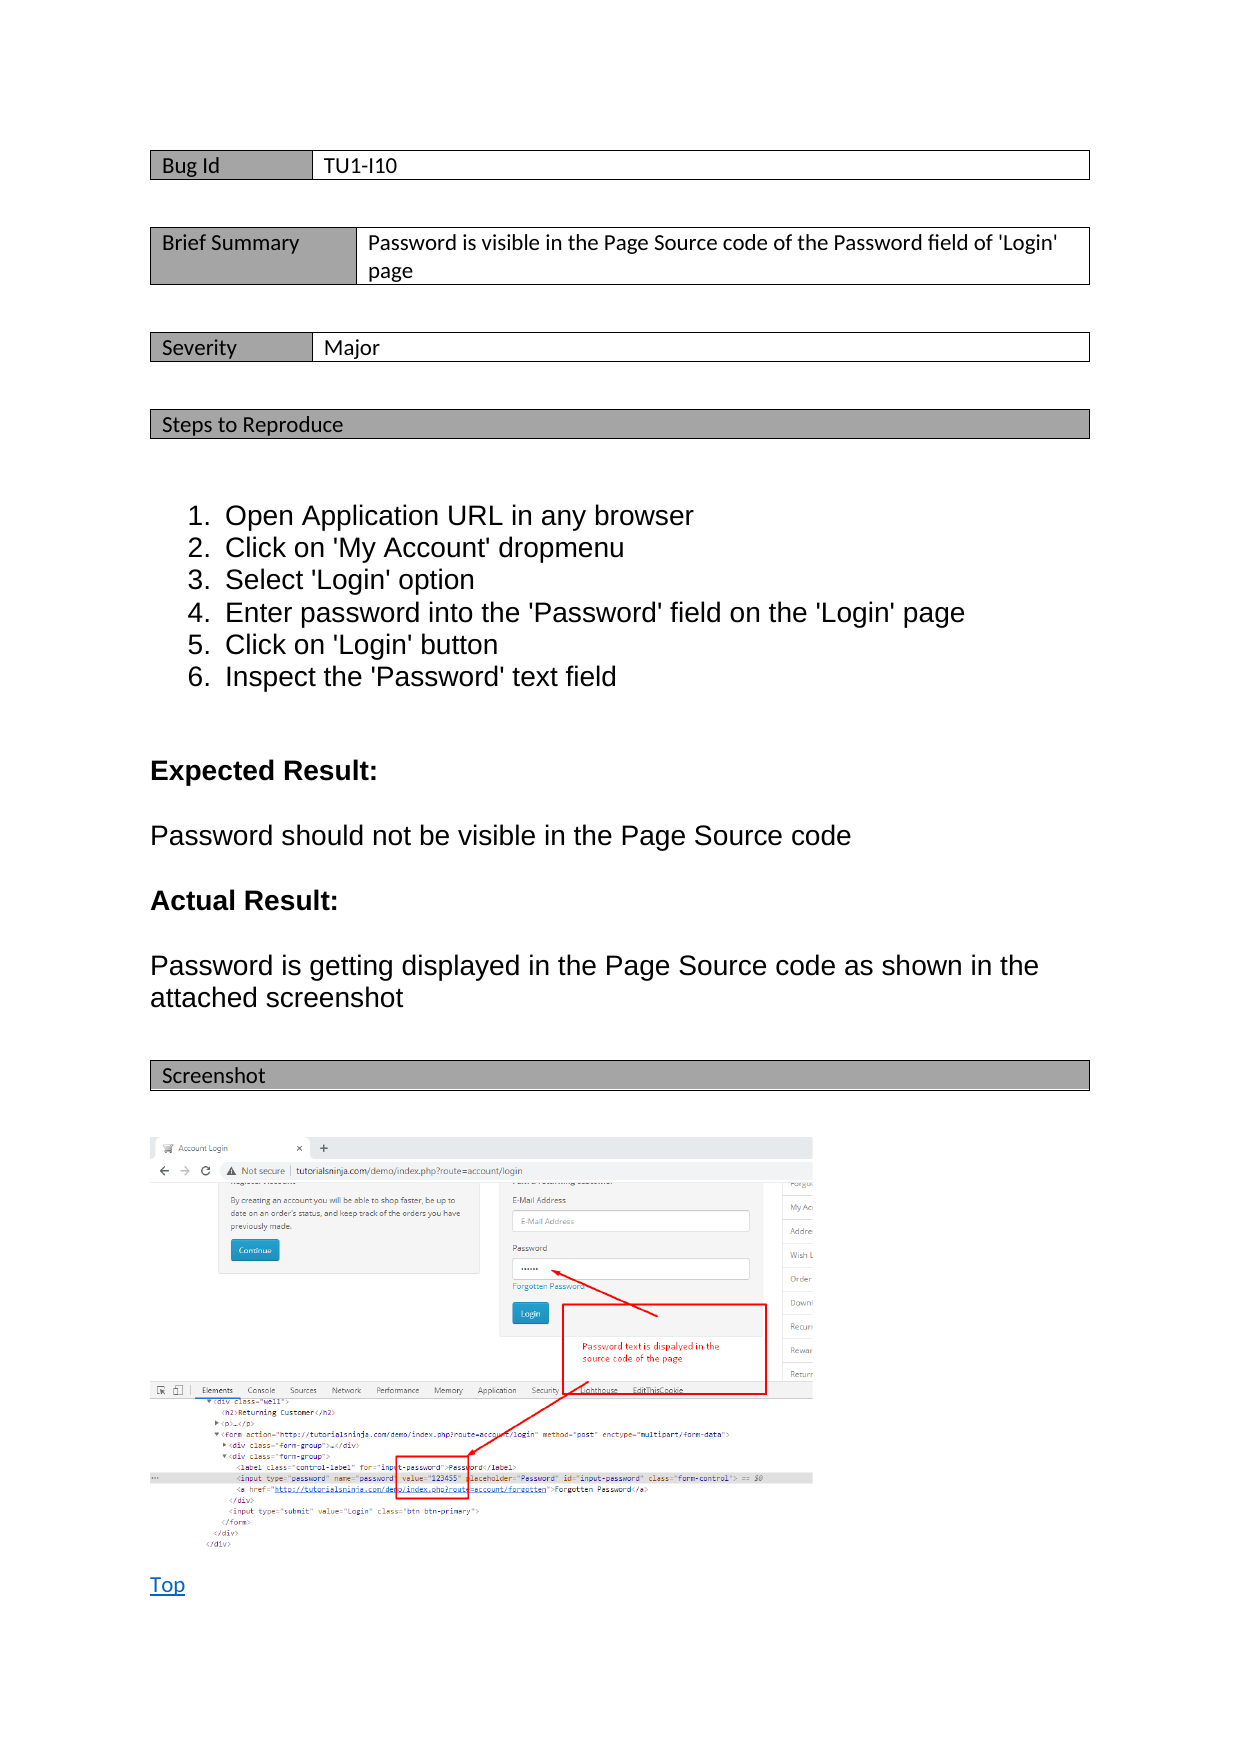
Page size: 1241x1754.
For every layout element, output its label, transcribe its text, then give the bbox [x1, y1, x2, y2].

table_header Password is visible in the Page Source code of the Password field of 'Login' page [357, 228, 1089, 284]
text Expected Result: [150, 754, 1090, 787]
table_header Bug Id [151, 151, 312, 179]
table_header Severity [151, 333, 312, 361]
text Actual Result: [150, 884, 1090, 916]
text Password should not be visible in the Page Source code [150, 819, 1090, 852]
table_header Steps to Reproduce [151, 410, 1089, 438]
list Inspect the 'Password' text field [187, 660, 1090, 693]
list Click on 'My Account' dropmenu [187, 531, 1090, 563]
list Select 'Login' option [187, 563, 1090, 596]
list Open Application URL in any browser [187, 498, 1090, 531]
text Password is getting displayed in the Page Source code as shown in the attached screenshot [150, 949, 1090, 1013]
table_header Screenshot [151, 1061, 1089, 1089]
list Enter password into the 'Password' field on the 'Login' page [187, 596, 1090, 628]
table_header Brief Summary [151, 228, 356, 284]
picture [150, 1137, 813, 1552]
text Top [150, 1570, 1090, 1598]
table_header TU1-I10 [313, 151, 1089, 179]
table_header Major [313, 333, 1089, 361]
list Click on 'Login' button [187, 628, 1090, 660]
